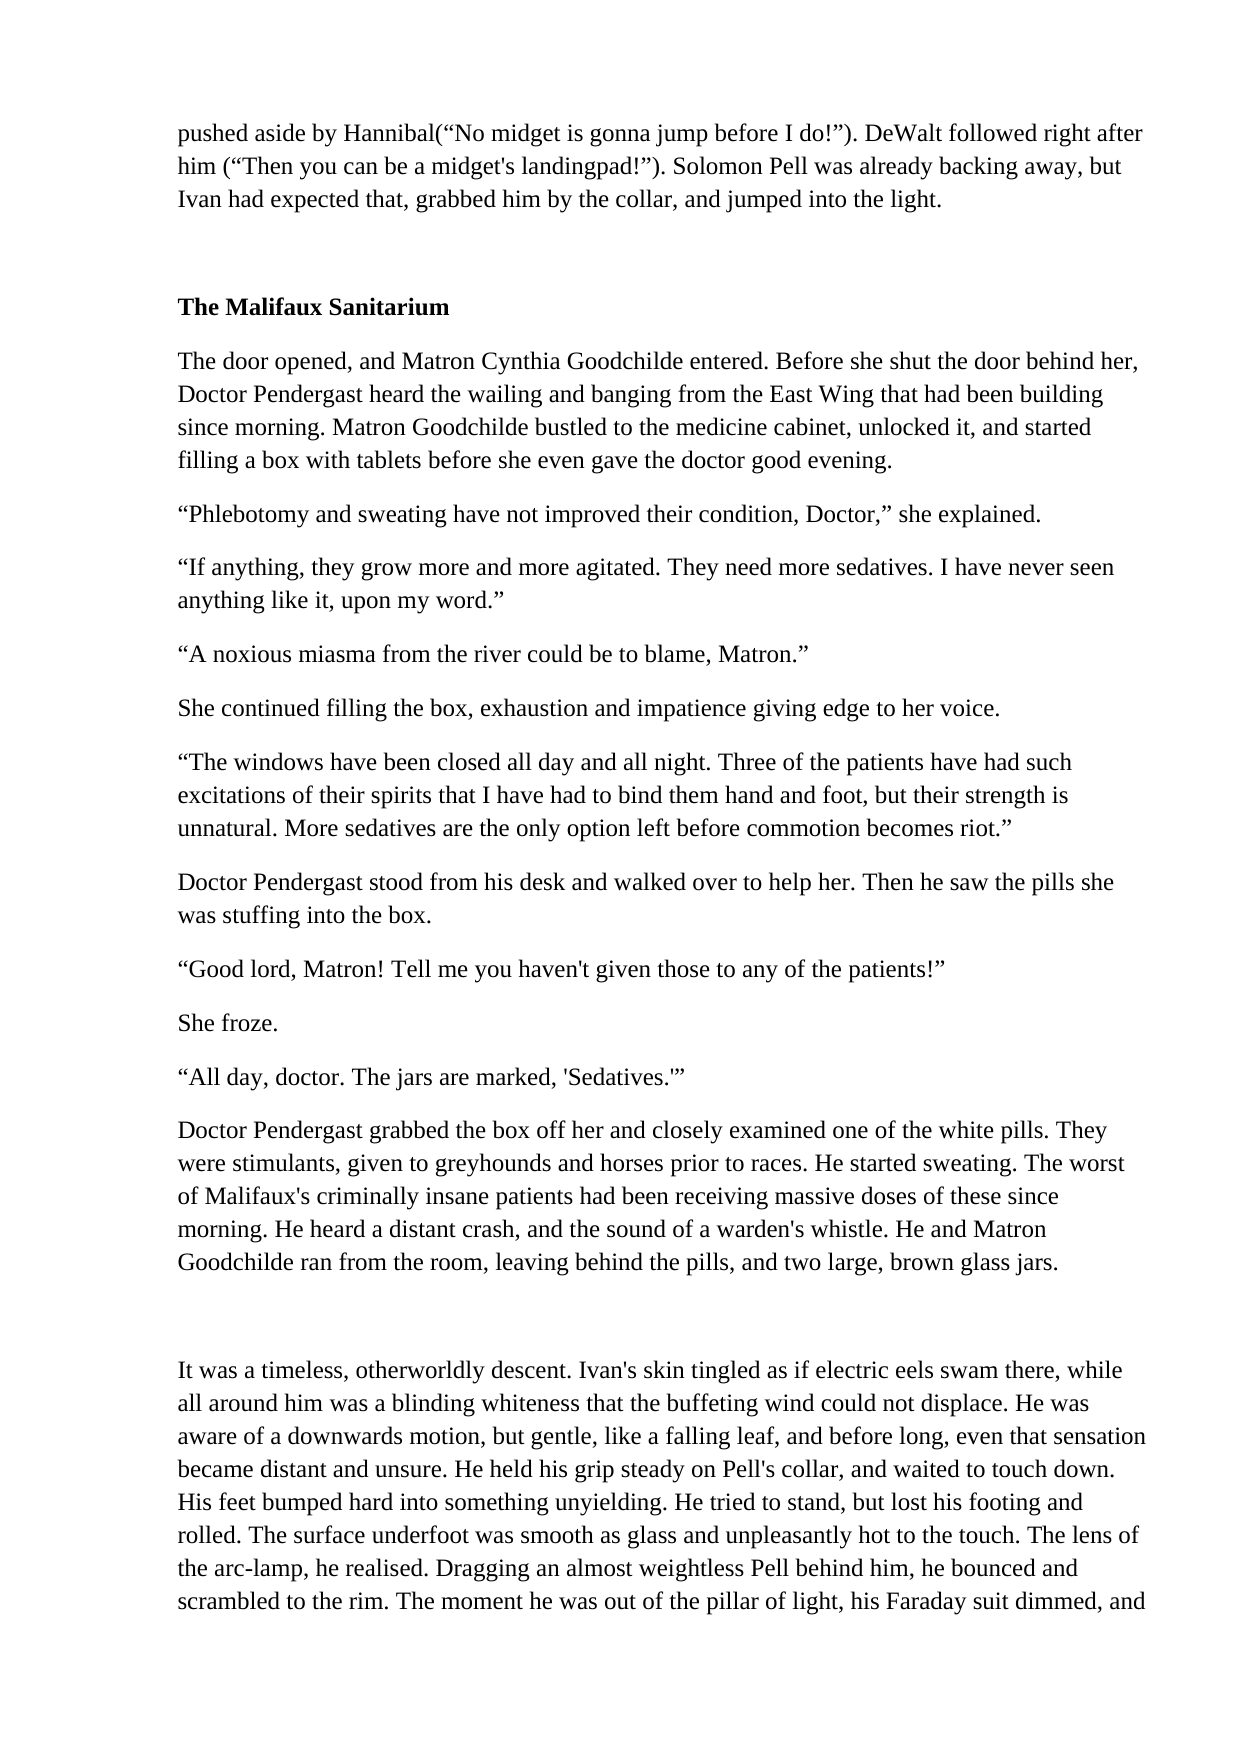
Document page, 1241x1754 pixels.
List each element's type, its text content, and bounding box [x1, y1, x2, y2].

text Doctor Pendergast grabbed the box off her and closely examined one of the white pills. They were stimulants, given to greyhounds and horses prior to races. He started sweating. The worst of Malifaux's criminally insane patients had been receiving massive doses of these since morning. He heard a distant crash, and the sound of a warden's whistle. He and Matron Goodchilde ran from the room, leaving behind the pills, and two large, brown glass jars. [177, 1115, 1152, 1276]
text “The windows have been closed all day and all night. Three of the patients have had such excitations of their spirits that I have had to bind them hand and foot, but their strength is unnatural. More sedatives are the only option left before commotion becomes riot.” [177, 747, 1152, 842]
text She froze. [177, 1008, 1152, 1036]
text Doctor Pendergast stood from his desk and walked over to help her. Then he saw the pills she was stuffing into the box. [177, 867, 1152, 929]
text The door opened, and Matron Cynthia Goodchilde entered. Before she shut the door behind her, Doctor Pendergast heard the wailing and banging from the East Wing that had been building since morning. Matron Goodchilde bustled to the medicine cabinet, unlocked it, and started filling a box with tablets before she even gave the doctor good evening. [177, 346, 1152, 473]
text She continued filling the box, exhaustion and impatience giving edge to her voice. [177, 693, 1152, 722]
text “If anything, they grow more and more agitated. They need more sedatives. I have never seen anything like it, upon my word.” [177, 552, 1152, 614]
text “Good lord, Matron! Tell me you haven't given those to any of the patients!” [177, 954, 1152, 983]
text “Phlebotomy and sweating have not improved their condition, Doctor,” she explained. [177, 499, 1152, 527]
text “A noxious miasma from the river could be to blame, Matron.” [177, 639, 1152, 668]
text “All day, doctor. The jars are marked, 'Sedatives.'” [177, 1062, 1152, 1090]
text The Malifaux Sanitarium [177, 292, 1152, 321]
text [177, 1355, 1152, 1615]
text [177, 118, 1152, 213]
